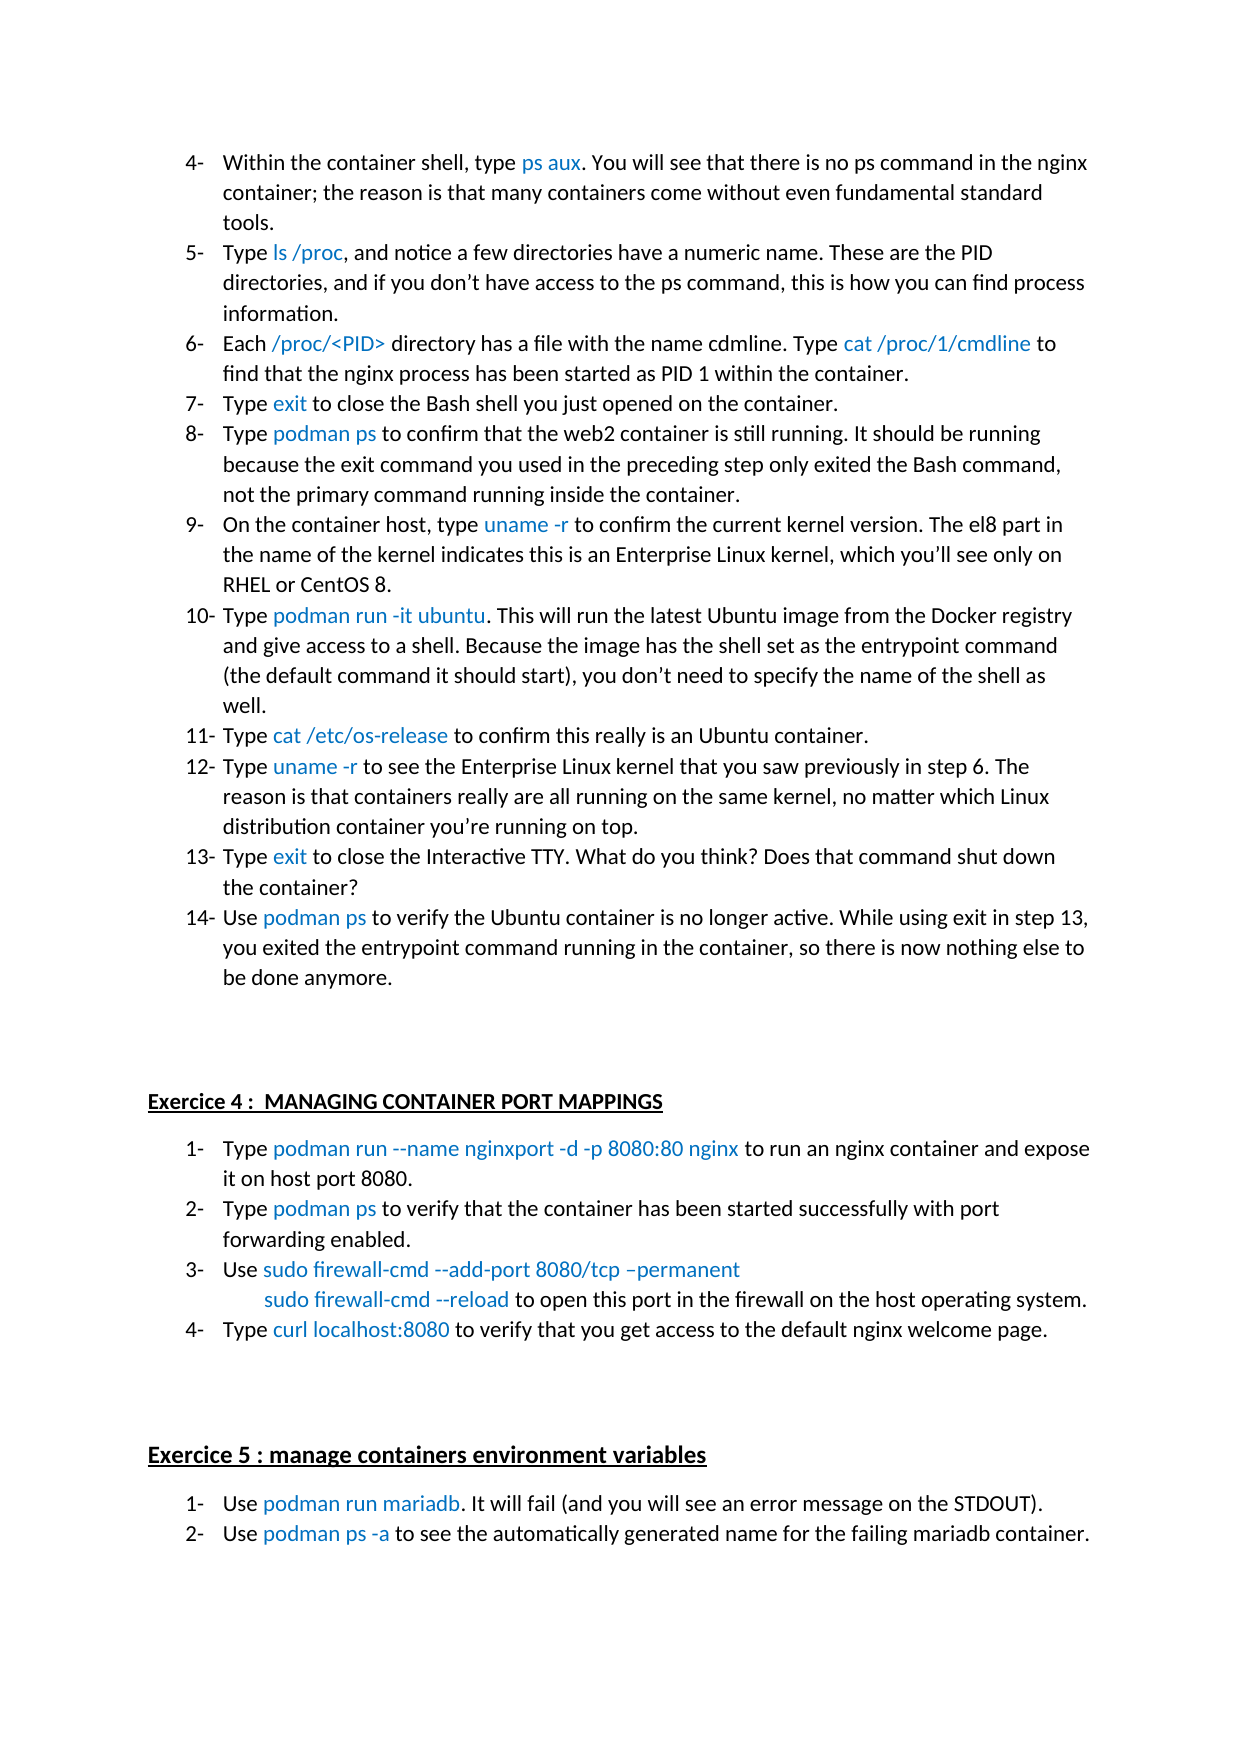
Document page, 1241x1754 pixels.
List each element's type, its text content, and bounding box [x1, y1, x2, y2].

list Each /proc/<PID> directory has a file with the name cdmline. Type cat /proc/1/cmdline to find that the nginx process has been started as PID 1 within the container. [185, 329, 1093, 387]
list Type uname -r to see the Enterprise Linux kernel that you saw previously in step 6. The reason is that containers really are all running on the same kernel, no matter which Linux distribution container you’re running on top. [185, 752, 1093, 840]
list Within the container shell, type ps aux. You will see that there is no ps command in the nginx container; the reason is that many containers come without even fundamental standard tools. [185, 148, 1093, 236]
list Type exit to close the Bash shell you just opened on the container. [185, 389, 1093, 417]
list Type exit to close the Interactive TTY. What do you think? Does that command shut down the container? [185, 842, 1093, 901]
list Type podman run --name nginxport -d -p 8080:80 nginx to run an nginx container and expose it on host port 8080. [185, 1134, 1093, 1192]
list Type curl localhost:8080 to verify that you get access to the default nginx welcome page. [185, 1315, 1093, 1343]
list Type podman ps to verify that the container has been started successfully with port forwarding enabled. [185, 1194, 1093, 1253]
list Use sudo firewall-cmd --add-port 8080/tcp –permanent [185, 1255, 1093, 1283]
list Type podman run -it ubuntu. This will run the latest Ubuntu image from the Docker registry and give access to a shell. Because the image has the shell set as the entrypoint command (the default command it should start), you don’t need to specify the name of the shell as well. [185, 601, 1093, 719]
list Type ls /proc, and notice a few directories have a numeric name. These are the PID directories, and if you don’t have access to the ps command, this is how you can find process information. [185, 238, 1093, 327]
list Type podman ps to confirm that the web2 container is still running. It should be running because the exit command you used in the preceding step only exited the Bash command, not the primary command running inside the container. [185, 419, 1093, 508]
list Use podman run mariadb. It will fail (and you will see an error message on the STDOUT). [185, 1489, 1093, 1517]
text Exercice 4 : MANAGING CONTAINER PORT MAPPINGS [148, 1087, 1093, 1115]
list Use podman ps -a to see the automatically generated name for the failing mariadb container. [185, 1519, 1093, 1547]
list sudo firewall-cmd --reload to open this port in the firewall on the host operating system. [223, 1285, 1093, 1313]
list Use podman ps to verify the Ubuntu container is no longer active. While using exit in step 13, you exited the entrypoint command running in the container, so there is now nothing else to be done anymore. [185, 903, 1093, 991]
text Exercice 5 : manage containers environment variables [148, 1439, 1093, 1470]
list Type cat /etc/os-release to confirm this really is an Ubuntu container. [185, 722, 1093, 749]
list On the container host, type uname -r to confirm the current kernel version. The el8 part in the name of the kernel indicates this is an Enterprise Linux kernel, which you’ll see only on RHEL or CentOS 8. [185, 510, 1093, 598]
